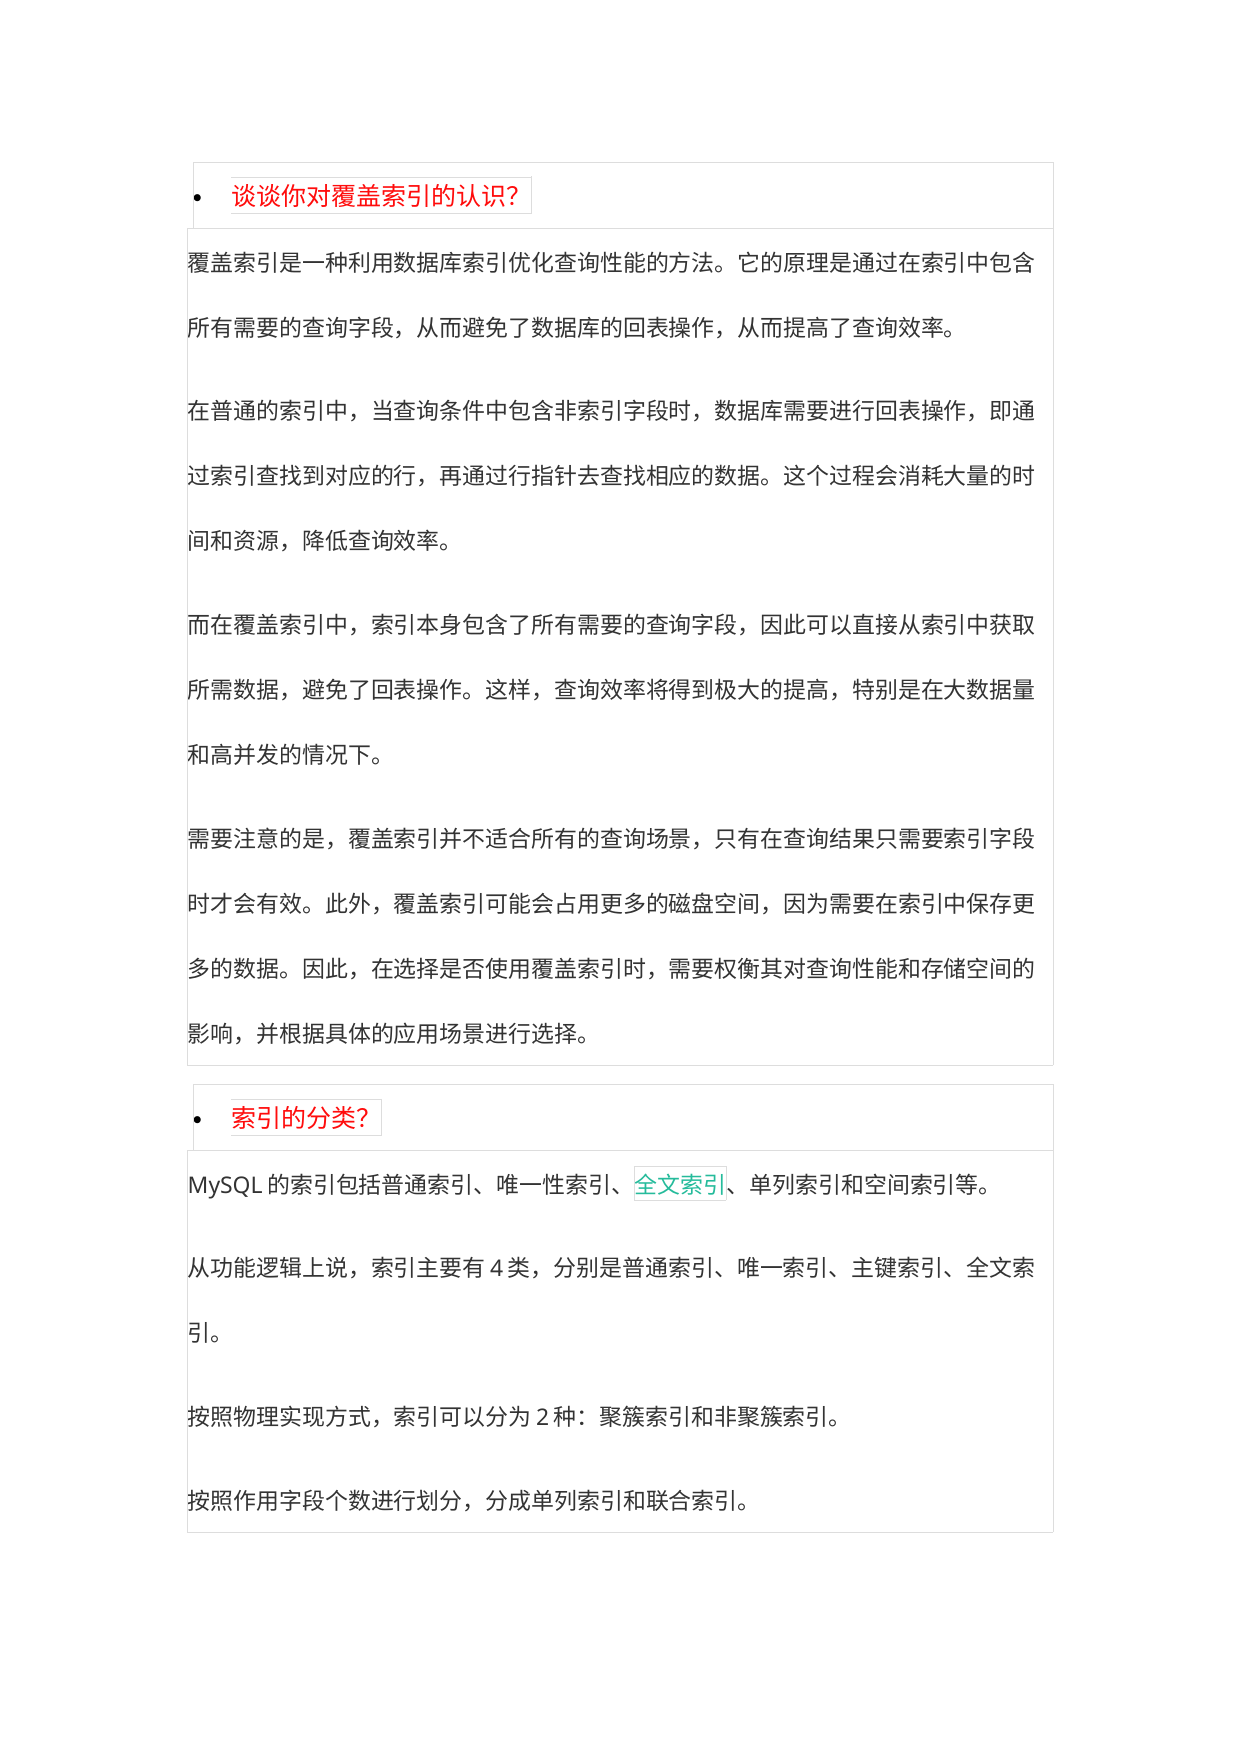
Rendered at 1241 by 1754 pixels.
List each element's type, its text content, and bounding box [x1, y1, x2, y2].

text 在普通的索引中，当查询条件中包含非索引字段时，数据库需要进行回表操作，即通过索引查找到对应的行，再通过行指针去查找相应的数据。这个过程会消耗大量的时间和资源，降低查询效率。 [188, 377, 1053, 572]
text 需要注意的是，覆盖索引并不适合所有的查询场景，只有在查询结果只需要索引字段时才会有效。此外，覆盖索引可能会占用更多的磁盘空间，因为需要在索引中保存更多的数据。因此，在选择是否使用覆盖索引时，需要权衡其对查询性能和存储空间的影响，并根据具体的应用场景进行选择。 [188, 804, 1053, 1065]
text 覆盖索引是一种利用数据库索引优化查询性能的方法。它的原理是通过在索引中包含所有需要的查询字段，从而避免了数据库的回表操作，从而提高了查询效率。 [188, 229, 1053, 358]
text 按照作用字段个数进行划分，分成单列索引和联合索引。 [188, 1466, 1053, 1532]
text 而在覆盖索引中，索引本身包含了所有需要的查询字段，因此可以直接从索引中获取所需数据，避免了回表操作。这样，查询效率将得到极大的提高，特别是在大数据量和高并发的情况下。 [188, 591, 1053, 786]
list 谈谈你对覆盖索引的认识？ [194, 163, 1053, 228]
list 索引的分类？ [194, 1085, 1053, 1150]
text MySQL的索引包括普通索引、唯一性索引、全文索引、单列索引和空间索引等。 [188, 1151, 1053, 1216]
text 按照物理实现方式，索引可以分为2种：聚簇索引和非聚簇索引。 [188, 1383, 1053, 1448]
text 从功能逻辑上说，索引主要有4类，分别是普通索引、唯一索引、主键索引、全文索引。 [188, 1234, 1053, 1364]
